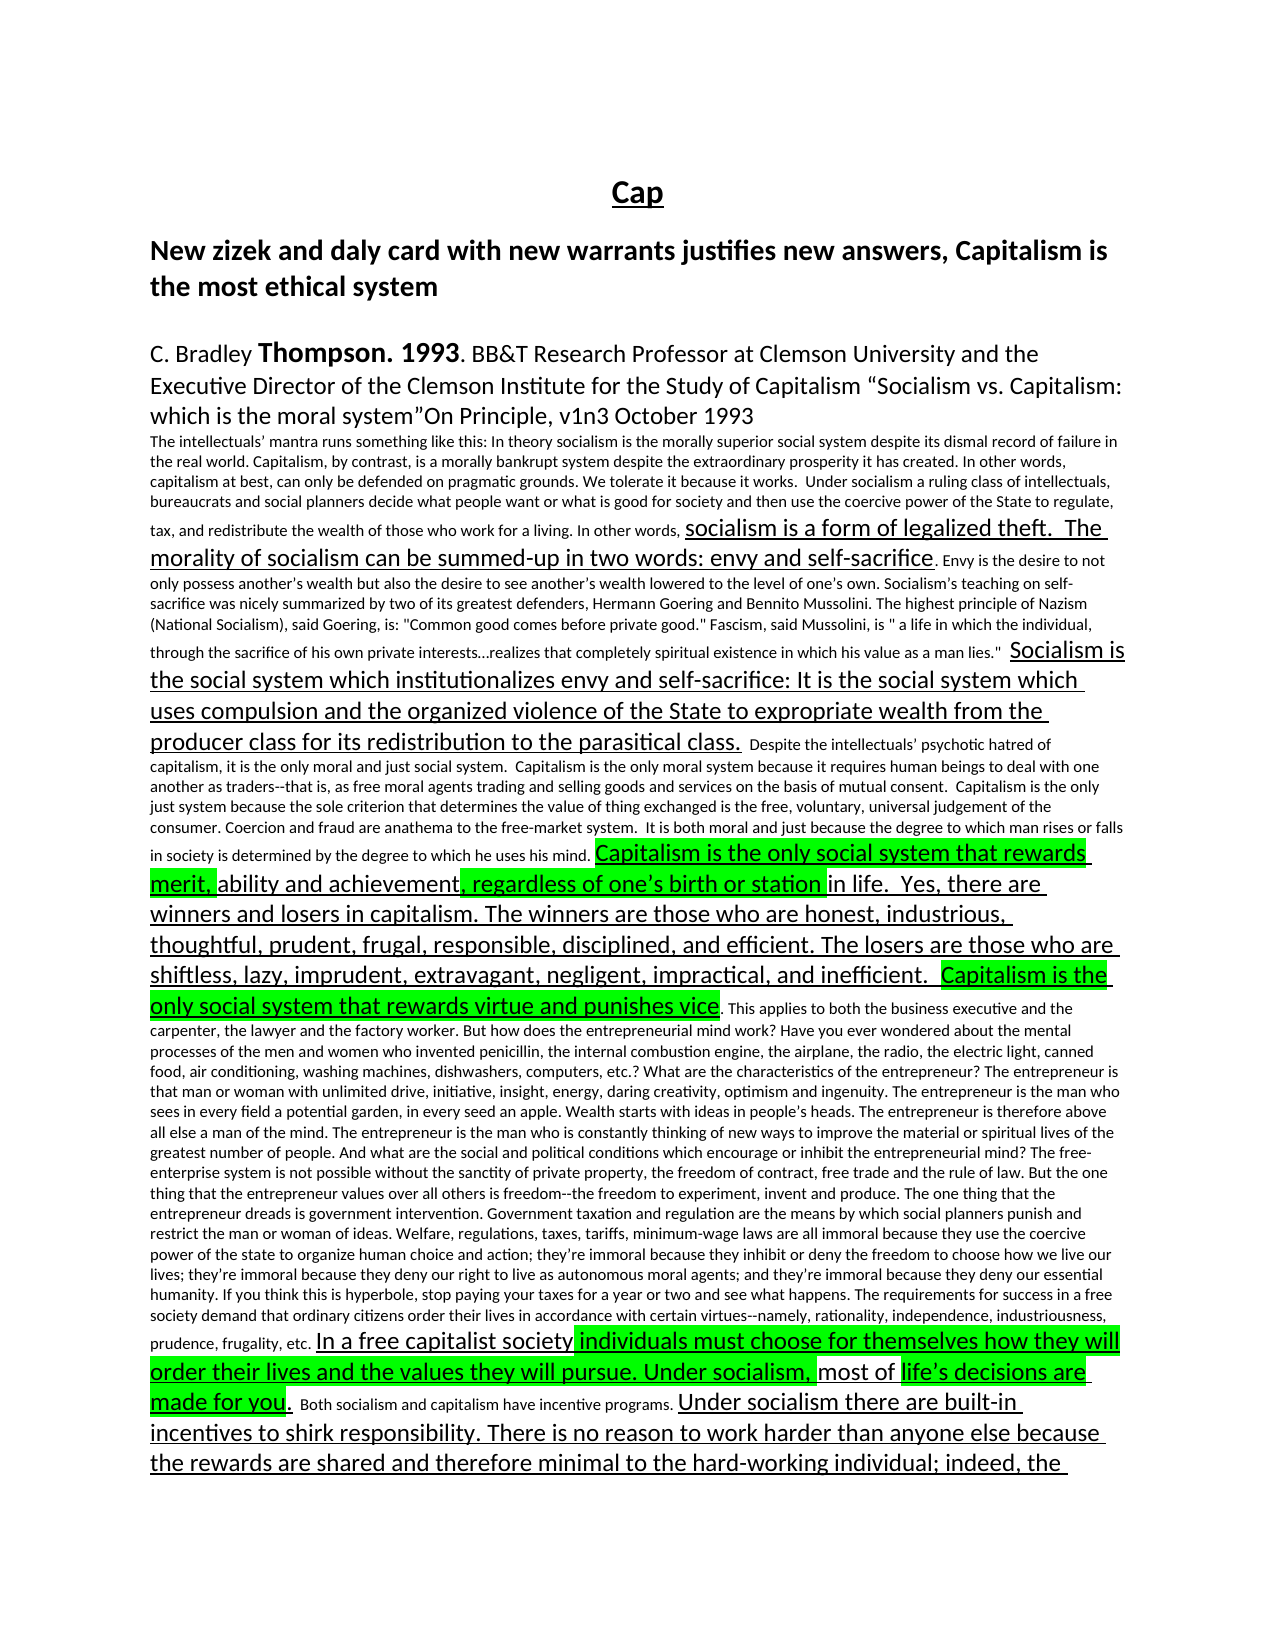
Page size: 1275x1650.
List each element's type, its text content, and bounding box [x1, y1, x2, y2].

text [150, 431, 1125, 1478]
subtitle Cap [150, 171, 1125, 212]
text New zizek and daly card with new warrants justifies new answers, Capitalism is the most ethical system [150, 232, 1125, 304]
text C. Bradley Thompson. 1993. BB&T Research Professor at Clemson University and the Executive Director of the Clemson Institute for the Study of Capitalism “Socialism vs. Capitalism: which is the moral system”On Principle, v1n3 October 1993 [150, 334, 1125, 431]
